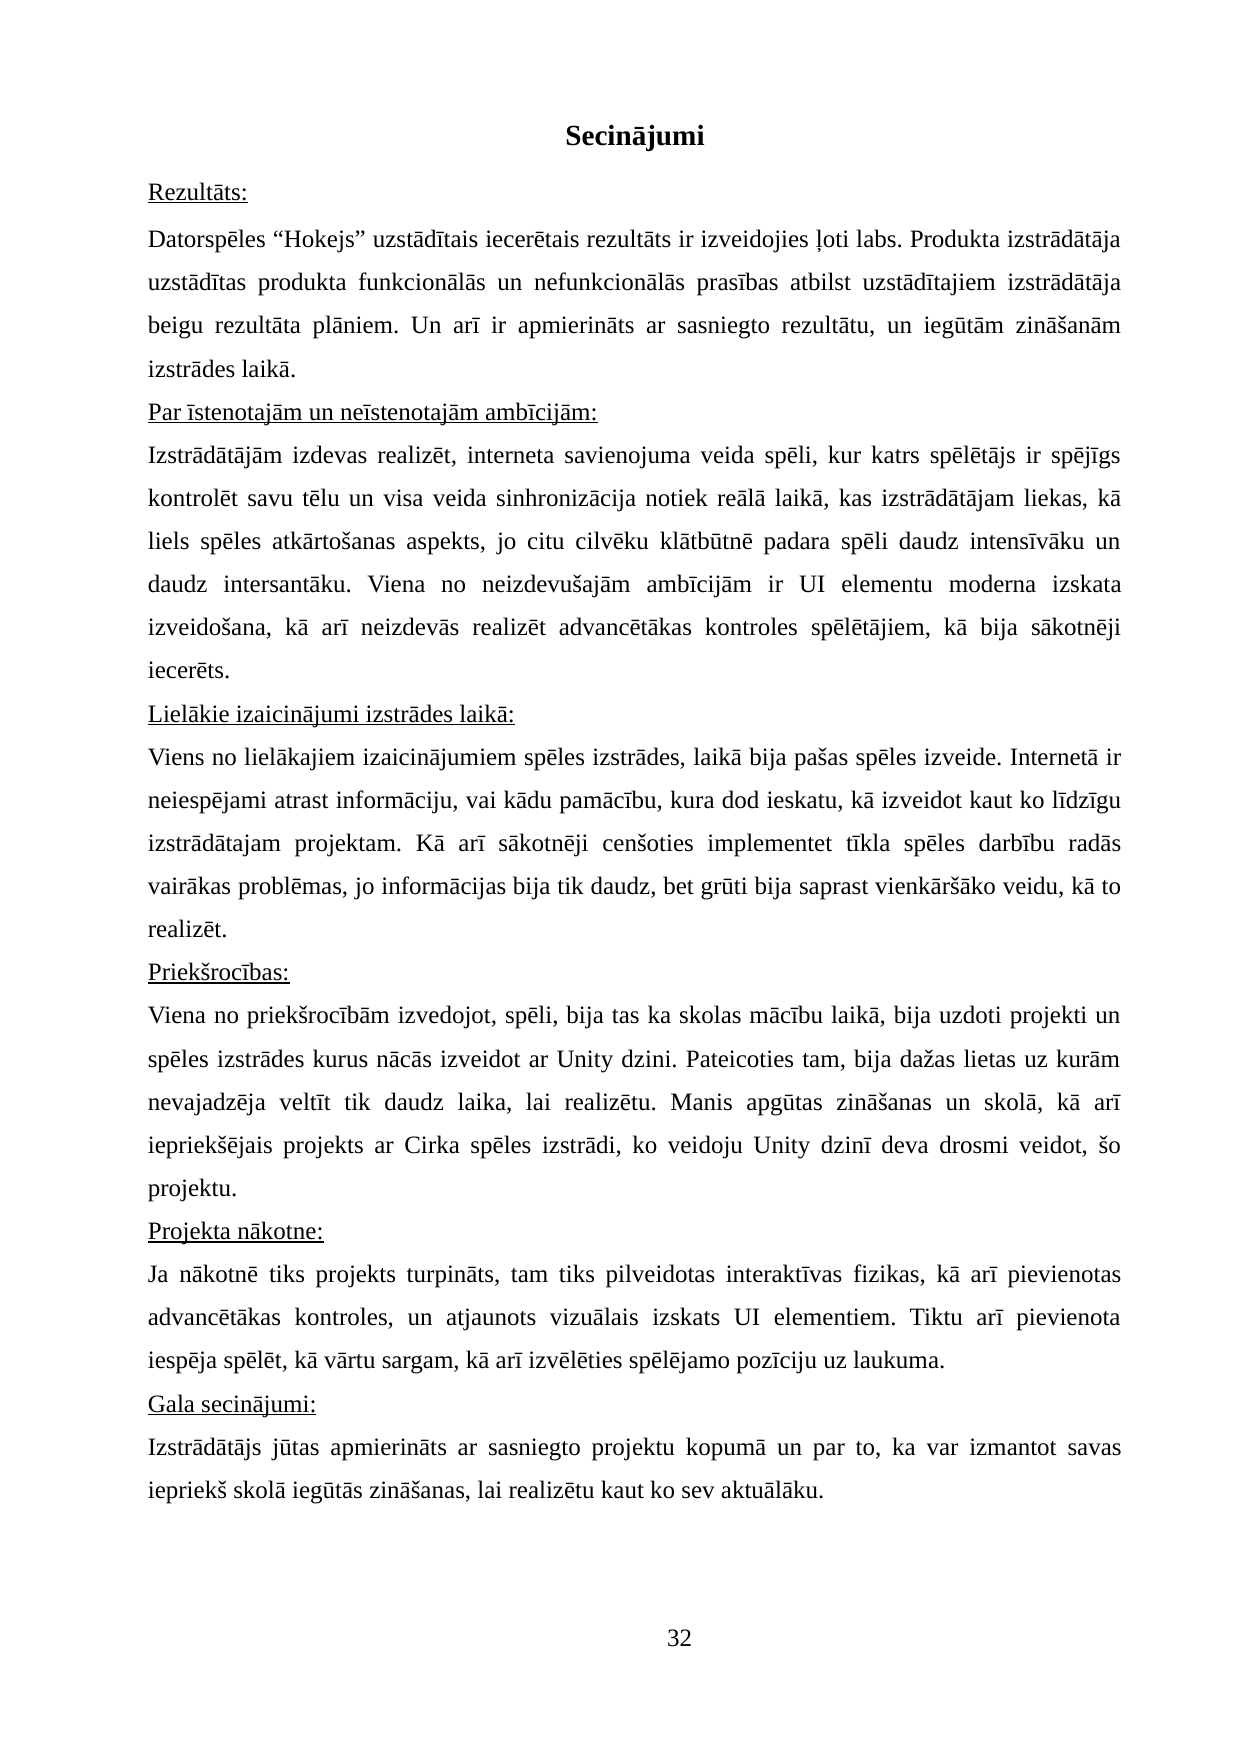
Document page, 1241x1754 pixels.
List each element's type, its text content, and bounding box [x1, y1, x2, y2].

text Priekšrocības: [148, 957, 1122, 986]
text Izstrādātājām izdevas realizēt, interneta savienojuma veida spēli, kur katrs spēlētājs ir spējīgs kontrolēt savu tēlu un visa veida sinhronizācija notiek reālā laikā, kas izstrādātājam liekas, kā liels spēles atkārtošanas aspekts, jo citu cilvēku klātbūtnē padara spēli daudz intensīvāku un daudz intersantāku. Viena no neizdevušajām ambīcijām ir UI elementu moderna izskata izveidošana, kā arī neizdevās realizēt advancētākas kontroles spēlētājiem, kā bija sākotnēji iecerēts. [148, 440, 1122, 684]
subtitle Secinājumi [148, 118, 1122, 152]
text Lielākie izaicinājumi izstrādes laikā: [148, 699, 1122, 727]
text Gala secinājumi: [148, 1389, 1122, 1417]
text Rezultāts: [148, 177, 1122, 205]
text Datorspēles “Hokejs” uzstādītais iecerētais rezultāts ir izveidojies ļoti labs. Produkta izstrādātāja uzstādītas produkta funkcionālās un nefunkcionālās prasības atbilst uzstādītajiem izstrādātāja beigu rezultāta plāniem. Un arī ir apmierināts ar sasniegto rezultātu, un iegūtām zināšanām izstrādes laikā. [148, 224, 1122, 382]
text Viens no lielākajiem izaicinājumiem spēles izstrādes, laikā bija pašas spēles izveide. Internetā ir neiespējami atrast informāciju, vai kādu pamācību, kura dod ieskatu, kā izveidot kaut ko līdzīgu izstrādātajam projektam. Kā arī sākotnēji cenšoties implementet tīkla spēles darbību radās vairākas problēmas, jo informācijas bija tik daudz, bet grūti bija saprast vienkāršāko veidu, kā to realizēt. [148, 742, 1122, 943]
text Izstrādātājs jūtas apmierināts ar sasniegto projektu kopumā un par to, ka var izmantot savas iepriekš skolā iegūtās zināšanas, lai realizētu kaut ko sev aktuālāku. [148, 1432, 1122, 1504]
text Par īstenotajām un neīstenotajām ambīcijām: [148, 397, 1122, 426]
text Ja nākotnē tiks projekts turpināts, tam tiks pilveidotas interaktīvas fizikas, kā arī pievienotas advancētākas kontroles, un atjaunots vizuālais izskats UI elementiem. Tiktu arī pievienota iespēja spēlēt, kā vārtu sargam, kā arī izvēlēties spēlējamo pozīciju uz laukuma. [148, 1259, 1122, 1374]
text Viena no priekšrocībām izvedojot, spēli, bija tas ka skolas mācību laikā, bija uzdoti projekti un spēles izstrādes kurus nācās izveidot ar Unity dzini. Pateicoties tam, bija dažas lietas uz kurām nevajadzēja veltīt tik daudz laika, lai realizētu. Manis apgūtas zināšanas un skolā, kā arī iepriekšējais projekts ar Cirka spēles izstrādi, ko veidoju Unity dzinī deva drosmi veidot, šo projektu. [148, 1001, 1122, 1202]
text Projekta nākotne: [148, 1216, 1122, 1245]
